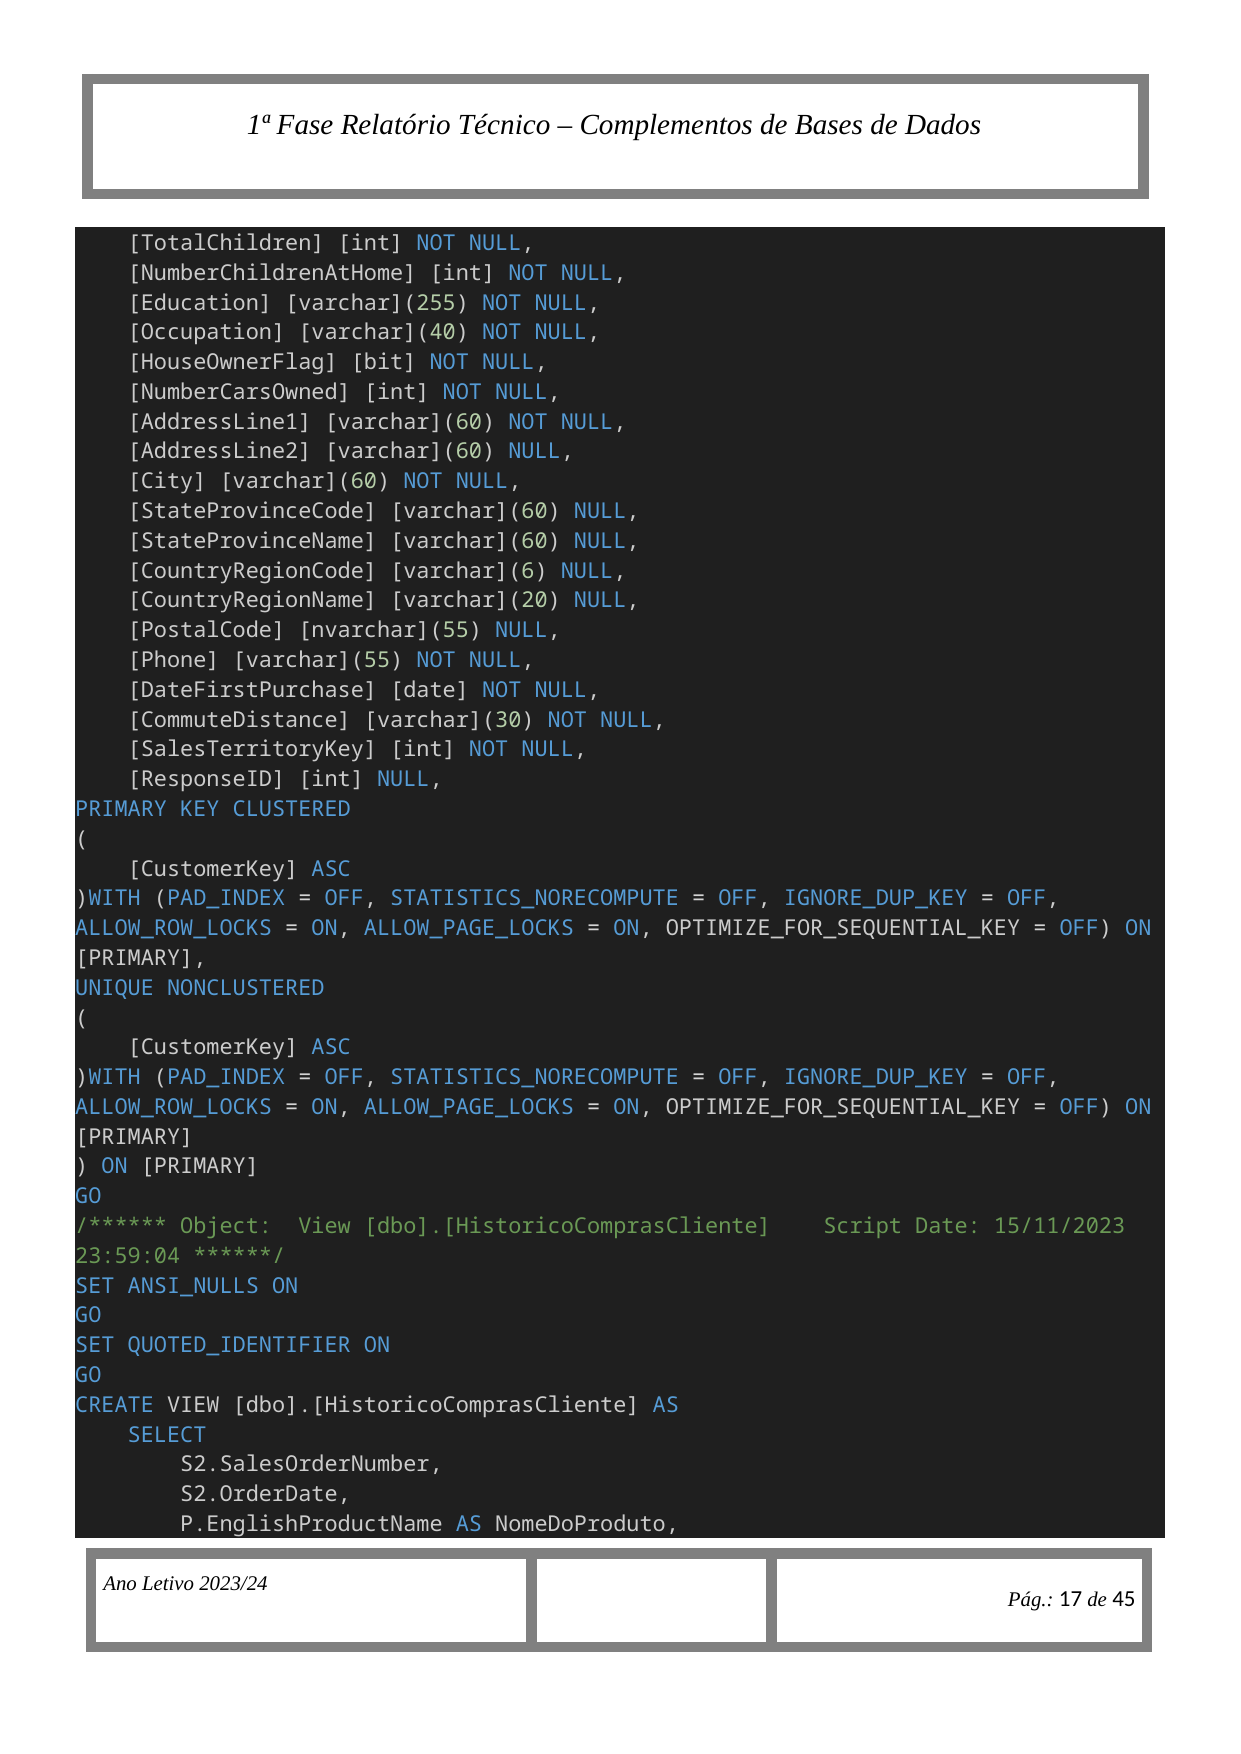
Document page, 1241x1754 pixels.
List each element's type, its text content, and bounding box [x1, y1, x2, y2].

text [CountryRegionCode] [varchar](6) NULL, [75, 555, 1165, 584]
text [DateFirstPurchase] [date] NOT NULL, [75, 674, 1165, 704]
text CREATE VIEW [dbo].[HistoricoComprasCliente] AS [75, 1389, 1165, 1419]
text S2.SalesOrderNumber, [75, 1448, 1165, 1478]
text ) ON [PRIMARY] [75, 1151, 1165, 1180]
text )WITH (PAD_INDEX = OFF, STATISTICS_NORECOMPUTE = OFF, IGNORE_DUP_KEY = OFF, ALLOW_ROW_LOCKS = ON, ALLOW_PAGE_LOCKS = ON, OPTIMIZE_FOR_SEQUENTIAL_KEY = OFF) ON [PRIMARY] [75, 1061, 1165, 1151]
text PRIMARY KEY CLUSTERED [75, 793, 1165, 823]
text [NumberChildrenAtHome] [int] NOT NULL, [75, 257, 1165, 287]
text UNIQUE NONCLUSTERED [75, 972, 1165, 1002]
text GO [75, 1299, 1165, 1329]
text [TotalChildren] [int] NOT NULL, [75, 227, 1165, 257]
text [CustomerKey] ASC [75, 1031, 1165, 1061]
text /****** Object: View [dbo].[HistoricoComprasCliente] Script Date: 15/11/2023 23:59:04 ******/ [75, 1210, 1165, 1270]
text )WITH (PAD_INDEX = OFF, STATISTICS_NORECOMPUTE = OFF, IGNORE_DUP_KEY = OFF, ALLOW_ROW_LOCKS = ON, ALLOW_PAGE_LOCKS = ON, OPTIMIZE_FOR_SEQUENTIAL_KEY = OFF) ON [PRIMARY], [75, 882, 1165, 972]
text [Occupation] [varchar](40) NOT NULL, [75, 316, 1165, 346]
text SELECT [75, 1419, 1165, 1448]
text [StateProvinceCode] [varchar](60) NULL, [75, 495, 1165, 525]
text SET ANSI_NULLS ON [75, 1270, 1165, 1299]
text [CustomerKey] ASC [75, 853, 1165, 882]
text [ResponseID] [int] NULL, [75, 763, 1165, 793]
text P.EnglishProductName AS NomeDoProduto, [75, 1508, 1165, 1538]
text [AddressLine2] [varchar](60) NULL, [75, 436, 1165, 465]
text GO [75, 1180, 1165, 1210]
text [Phone] [varchar](55) NOT NULL, [75, 644, 1165, 674]
text ( [75, 1002, 1165, 1031]
text [CommuteDistance] [varchar](30) NOT NULL, [75, 704, 1165, 733]
text [Education] [varchar](255) NOT NULL, [75, 287, 1165, 316]
text [PostalCode] [nvarchar](55) NULL, [75, 614, 1165, 644]
text [SalesTerritoryKey] [int] NOT NULL, [75, 733, 1165, 763]
text GO [75, 1359, 1165, 1389]
text ( [75, 823, 1165, 853]
text [NumberCarsOwned] [int] NOT NULL, [75, 376, 1165, 406]
text [CountryRegionName] [varchar](20) NULL, [75, 584, 1165, 614]
text [City] [varchar](60) NOT NULL, [75, 465, 1165, 495]
text SET QUOTED_IDENTIFIER ON [75, 1329, 1165, 1359]
text [AddressLine1] [varchar](60) NOT NULL, [75, 406, 1165, 436]
text [HouseOwnerFlag] [bit] NOT NULL, [75, 346, 1165, 376]
text [StateProvinceName] [varchar](60) NULL, [75, 525, 1165, 555]
text S2.OrderDate, [75, 1478, 1165, 1508]
